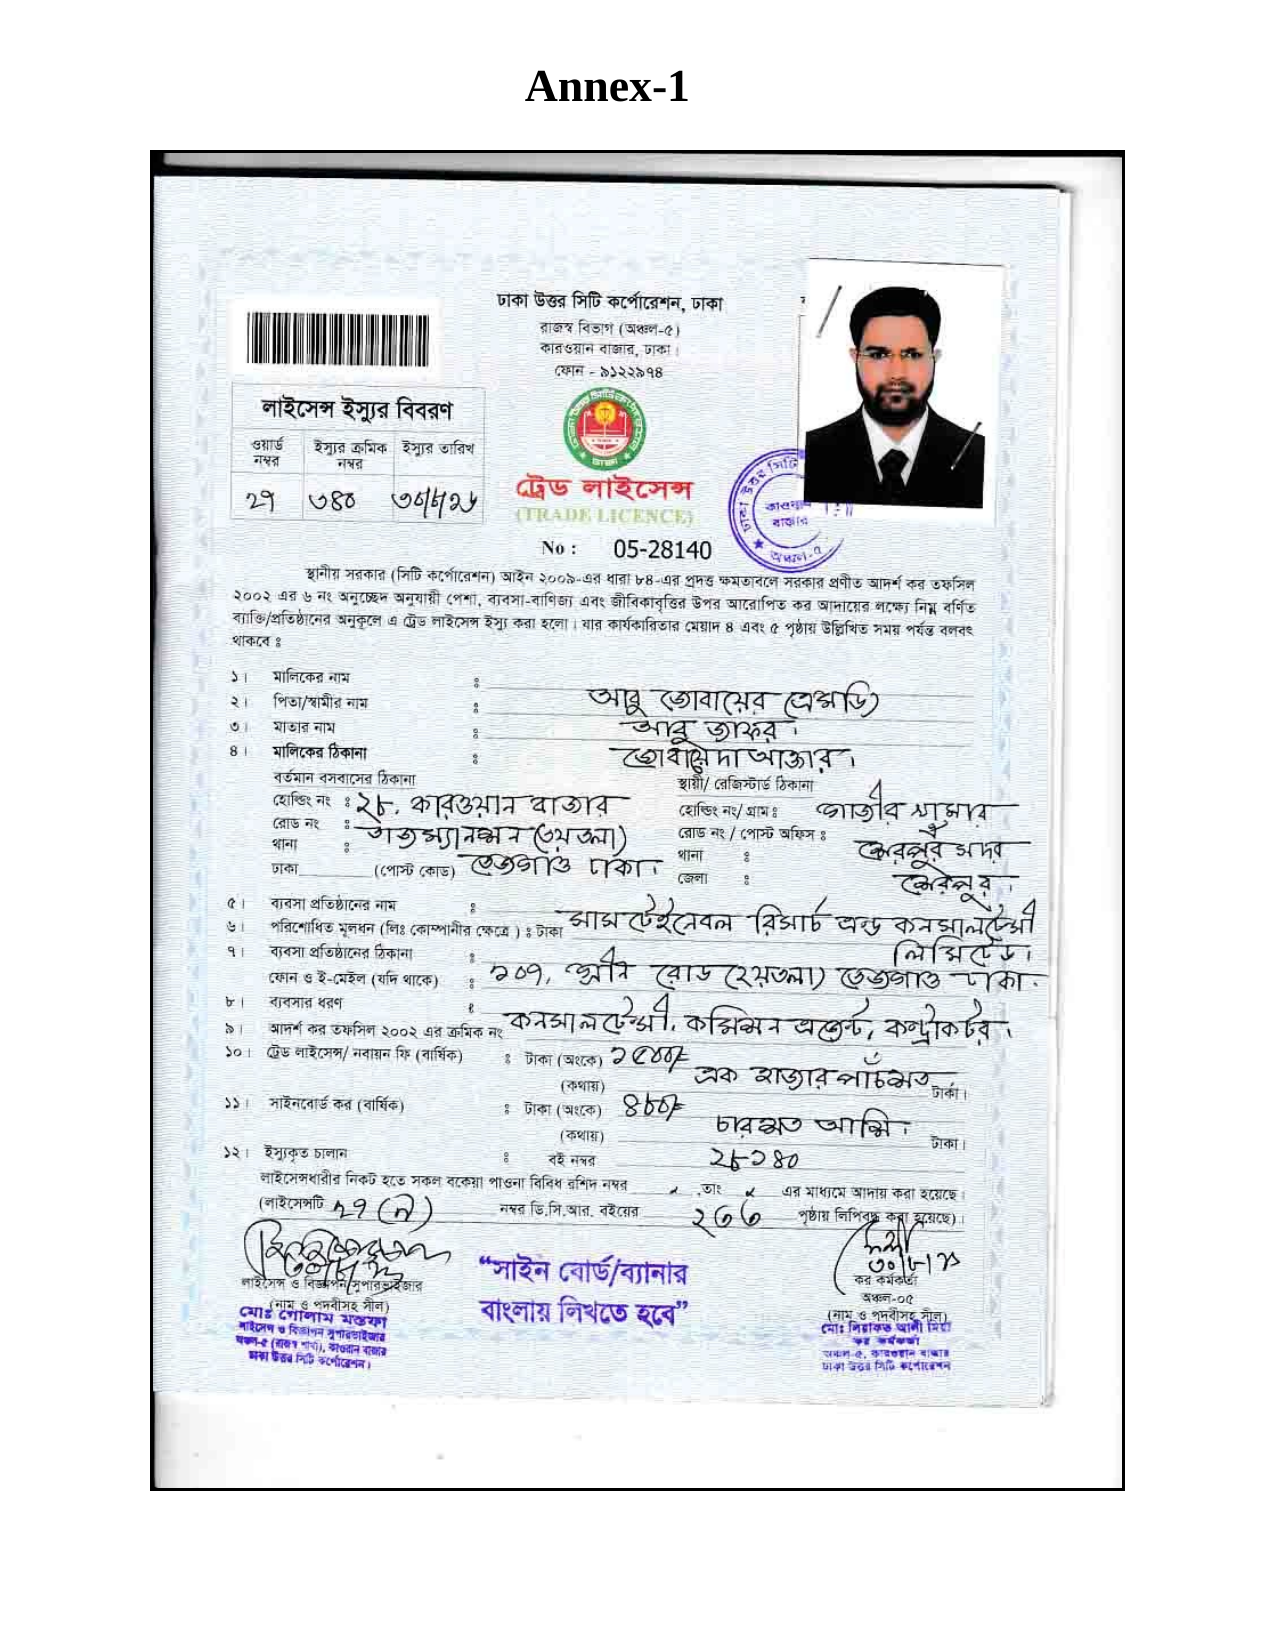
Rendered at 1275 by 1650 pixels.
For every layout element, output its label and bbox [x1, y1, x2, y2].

picture [153, 153, 1122, 1488]
